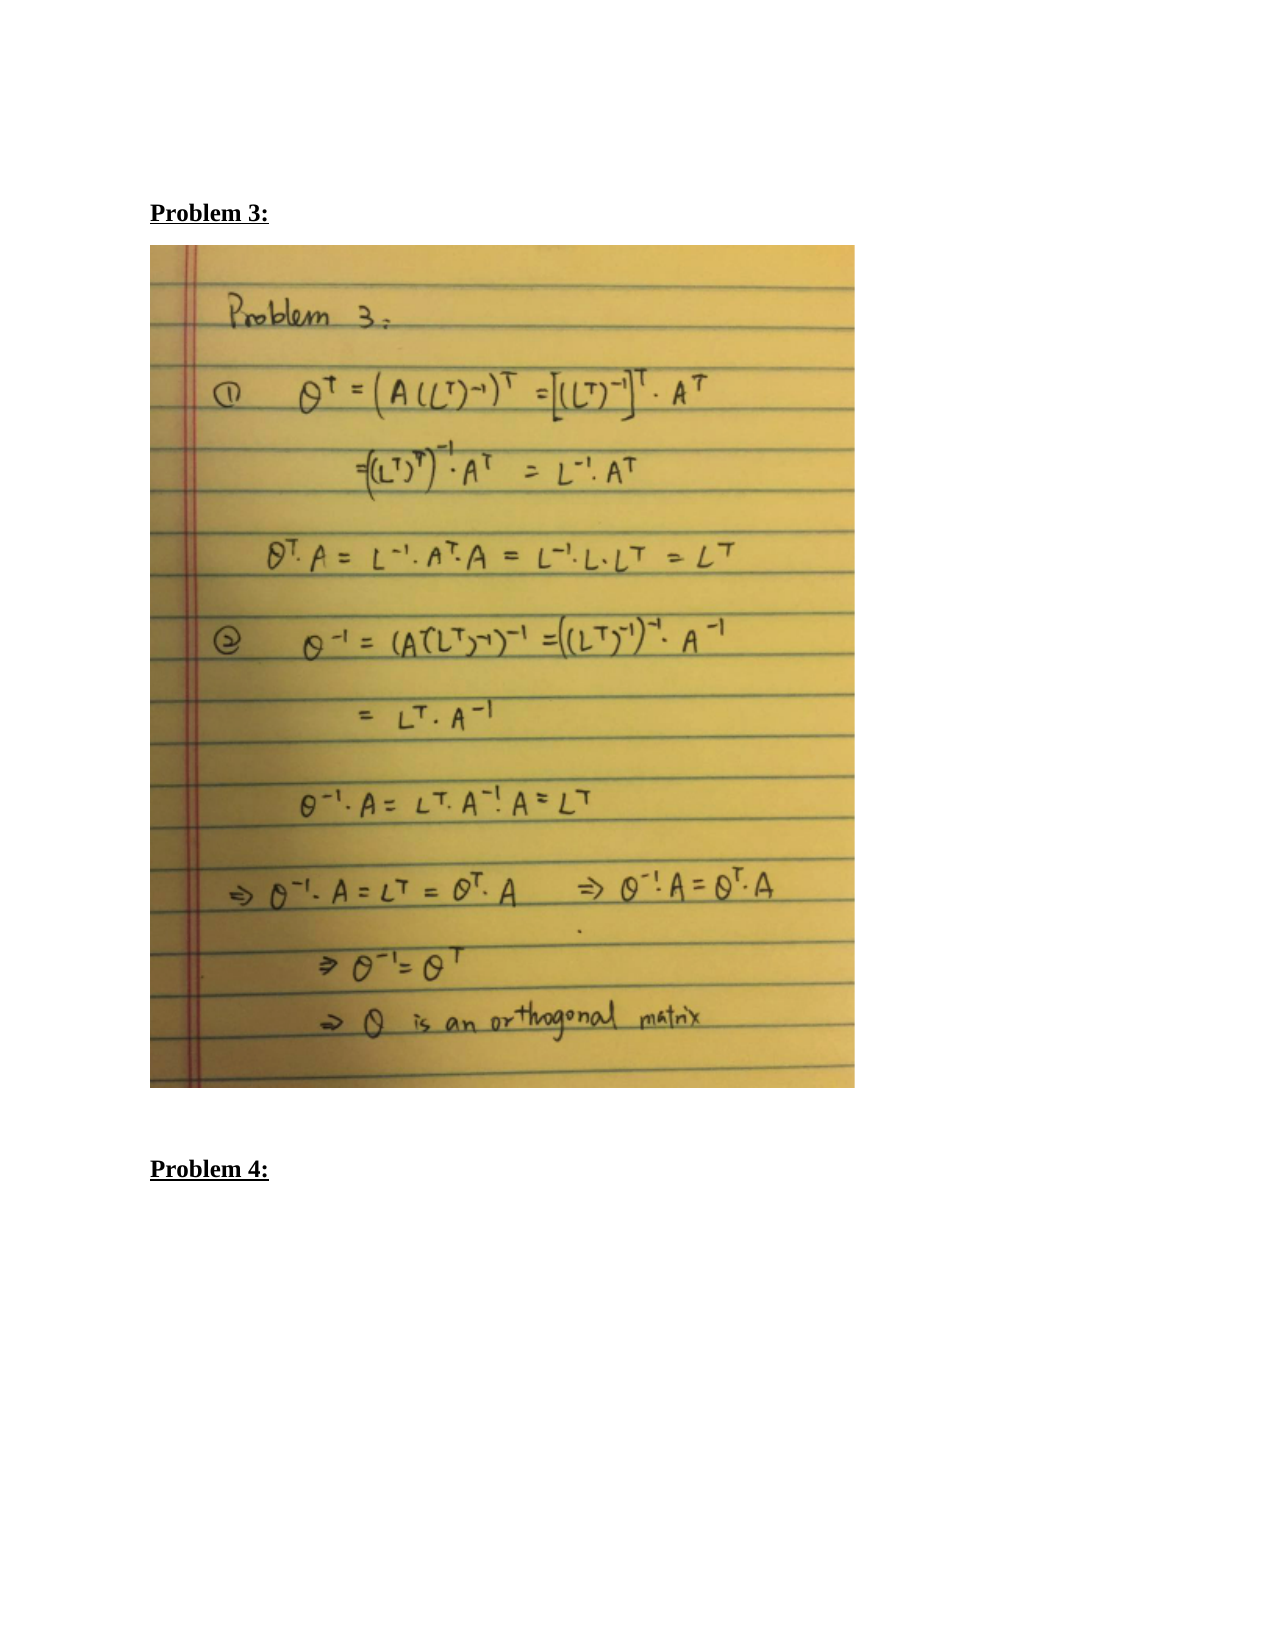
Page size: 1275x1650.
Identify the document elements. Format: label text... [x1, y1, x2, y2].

text Problem 3: [150, 198, 1125, 226]
text Problem 4: [150, 1154, 1125, 1183]
picture [150, 245, 855, 1088]
